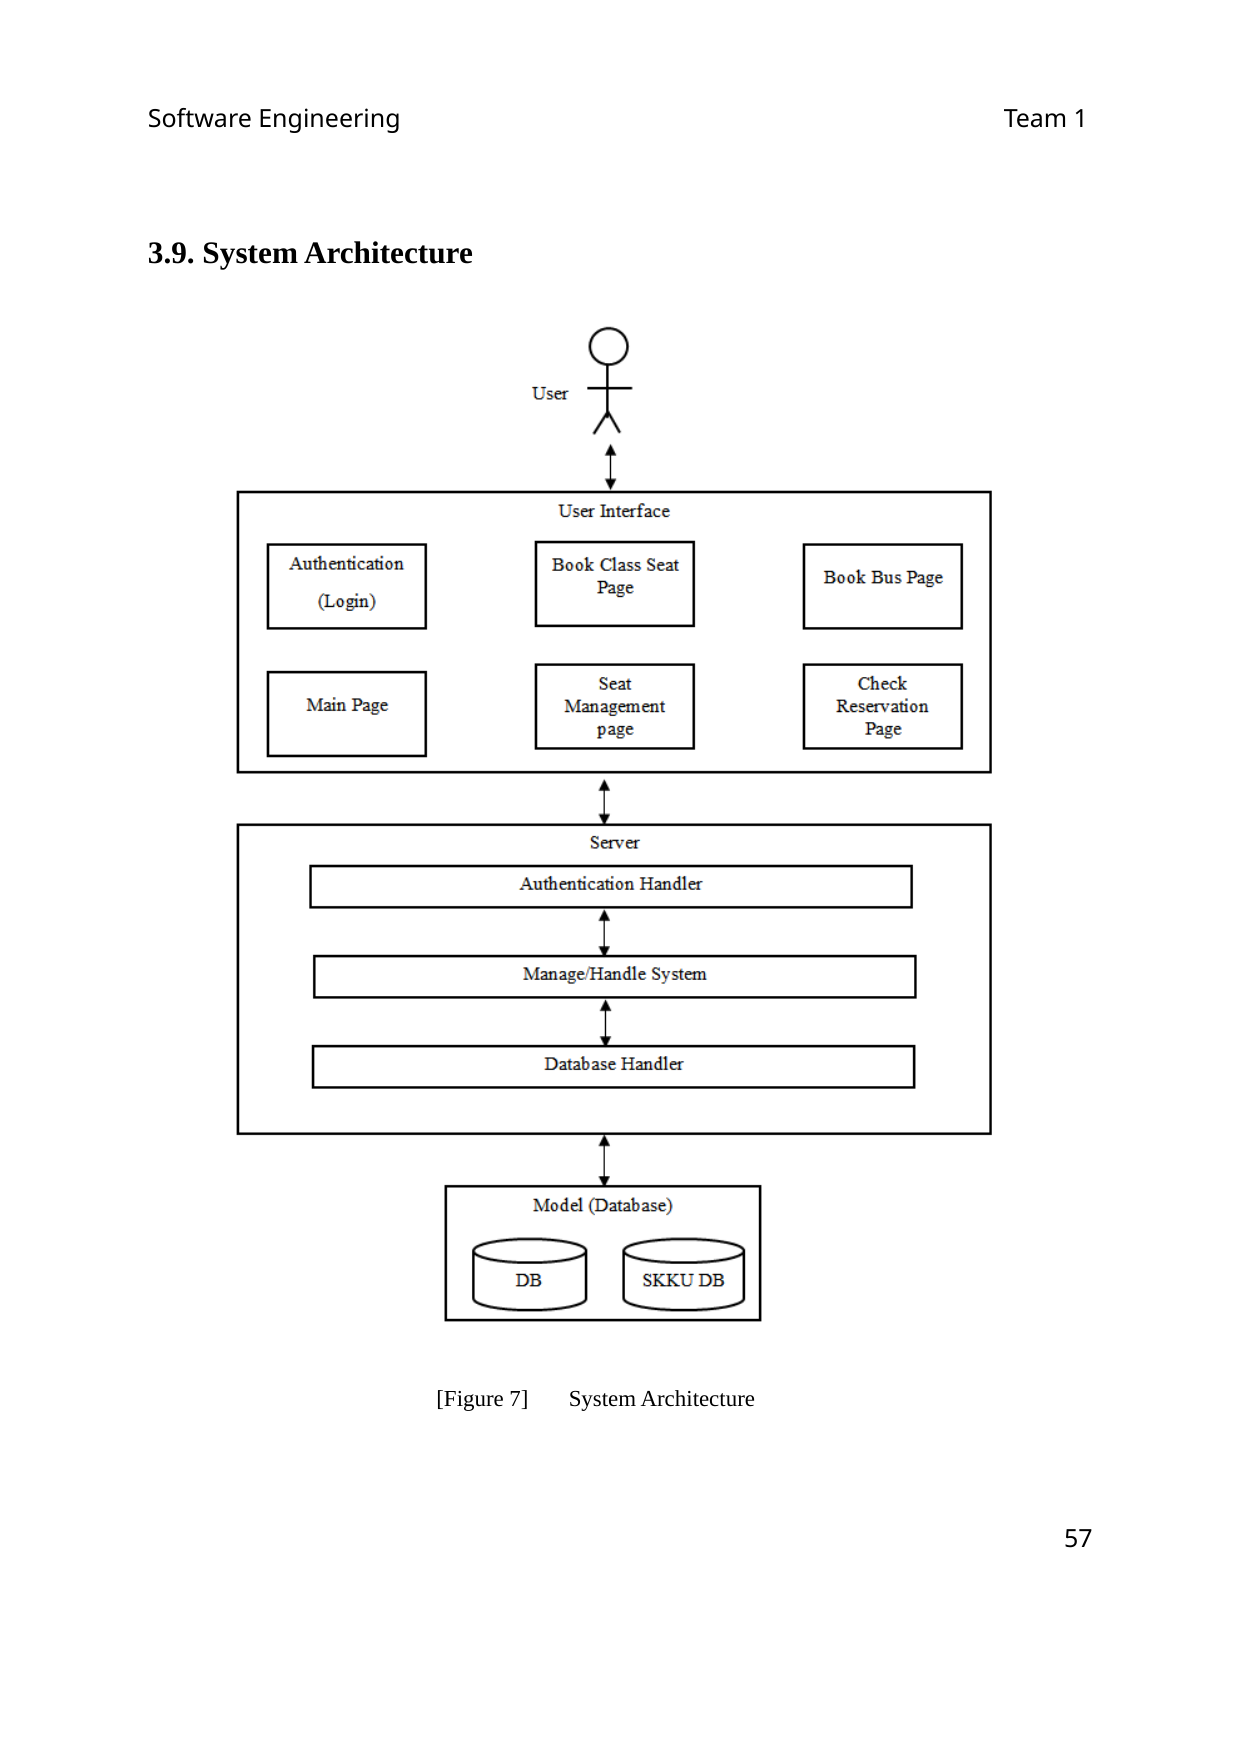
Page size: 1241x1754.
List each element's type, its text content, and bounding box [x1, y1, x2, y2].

subtitle 3.9. System Architecture [148, 235, 1092, 271]
text System Architecture [148, 1385, 1092, 1411]
picture [218, 302, 1022, 1339]
